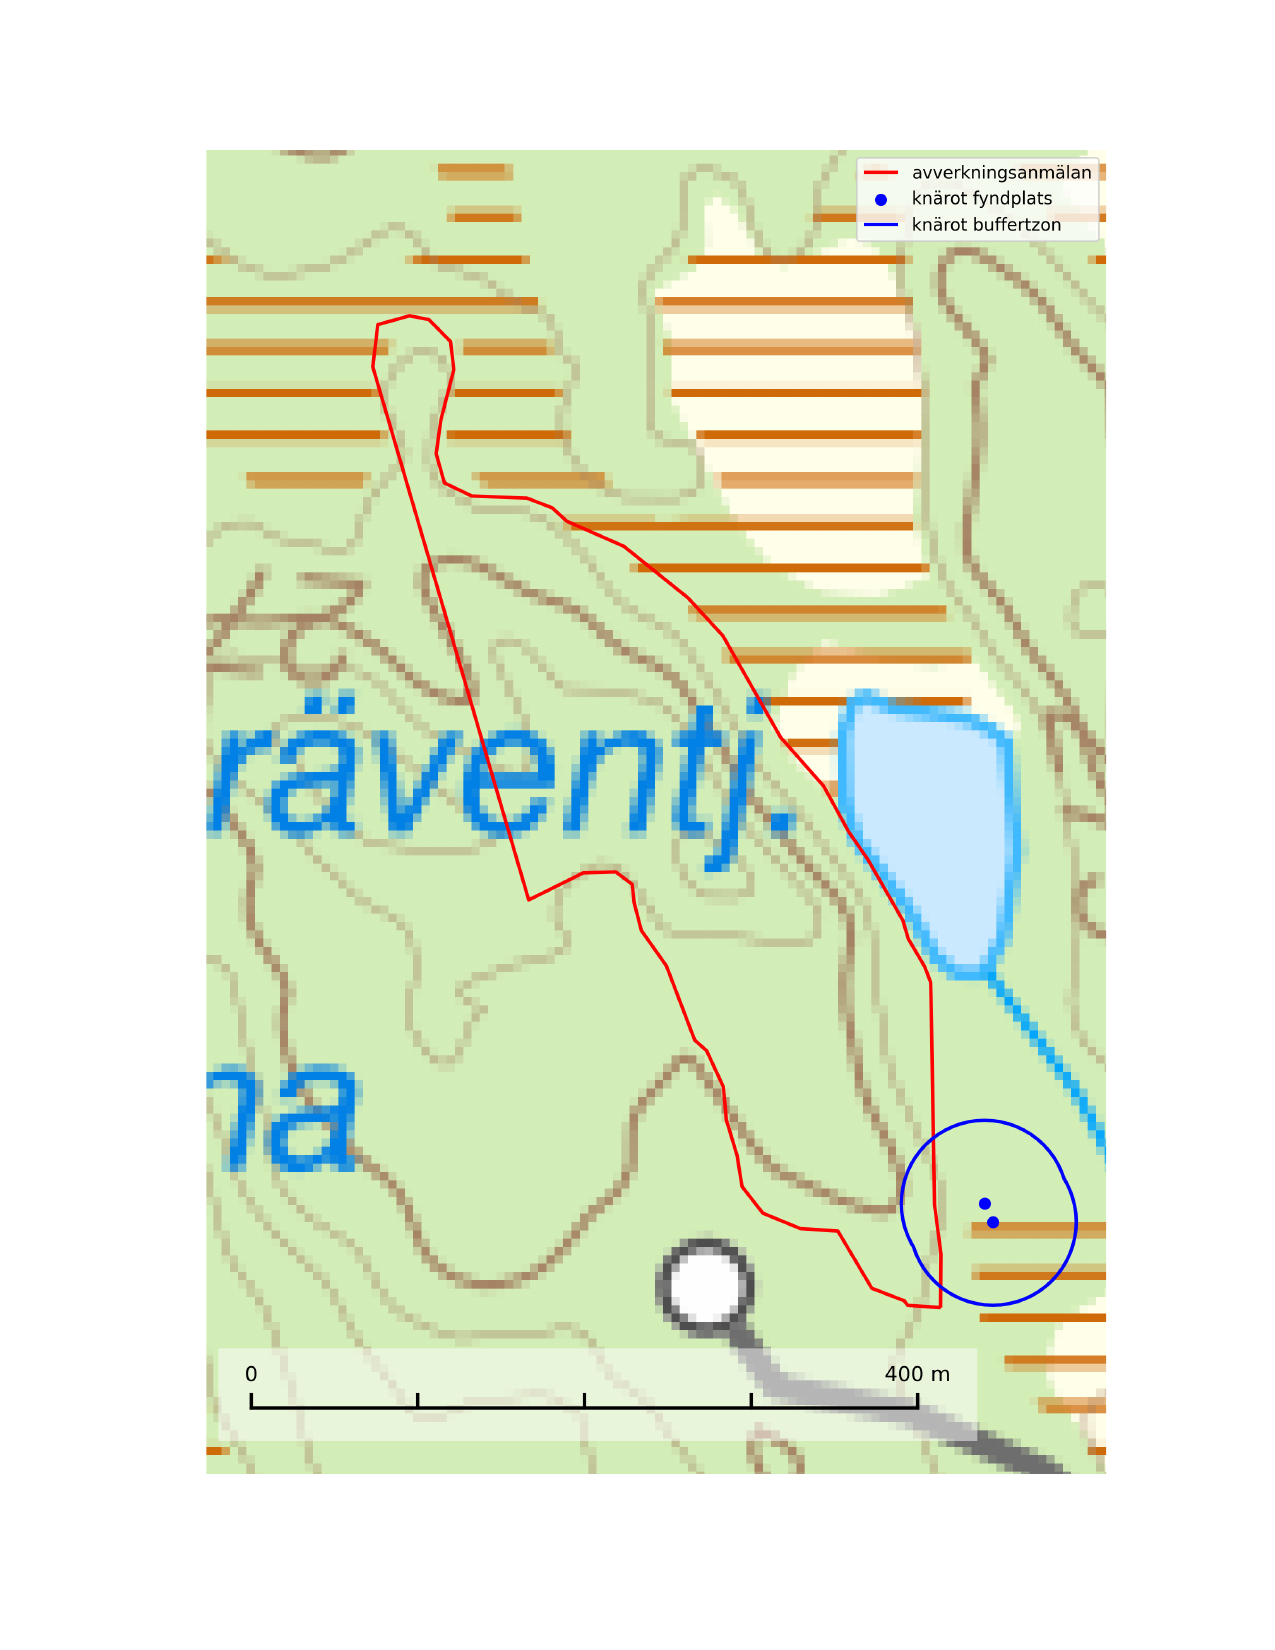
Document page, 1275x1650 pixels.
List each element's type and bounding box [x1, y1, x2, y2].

picture [206, 150, 1107, 1474]
